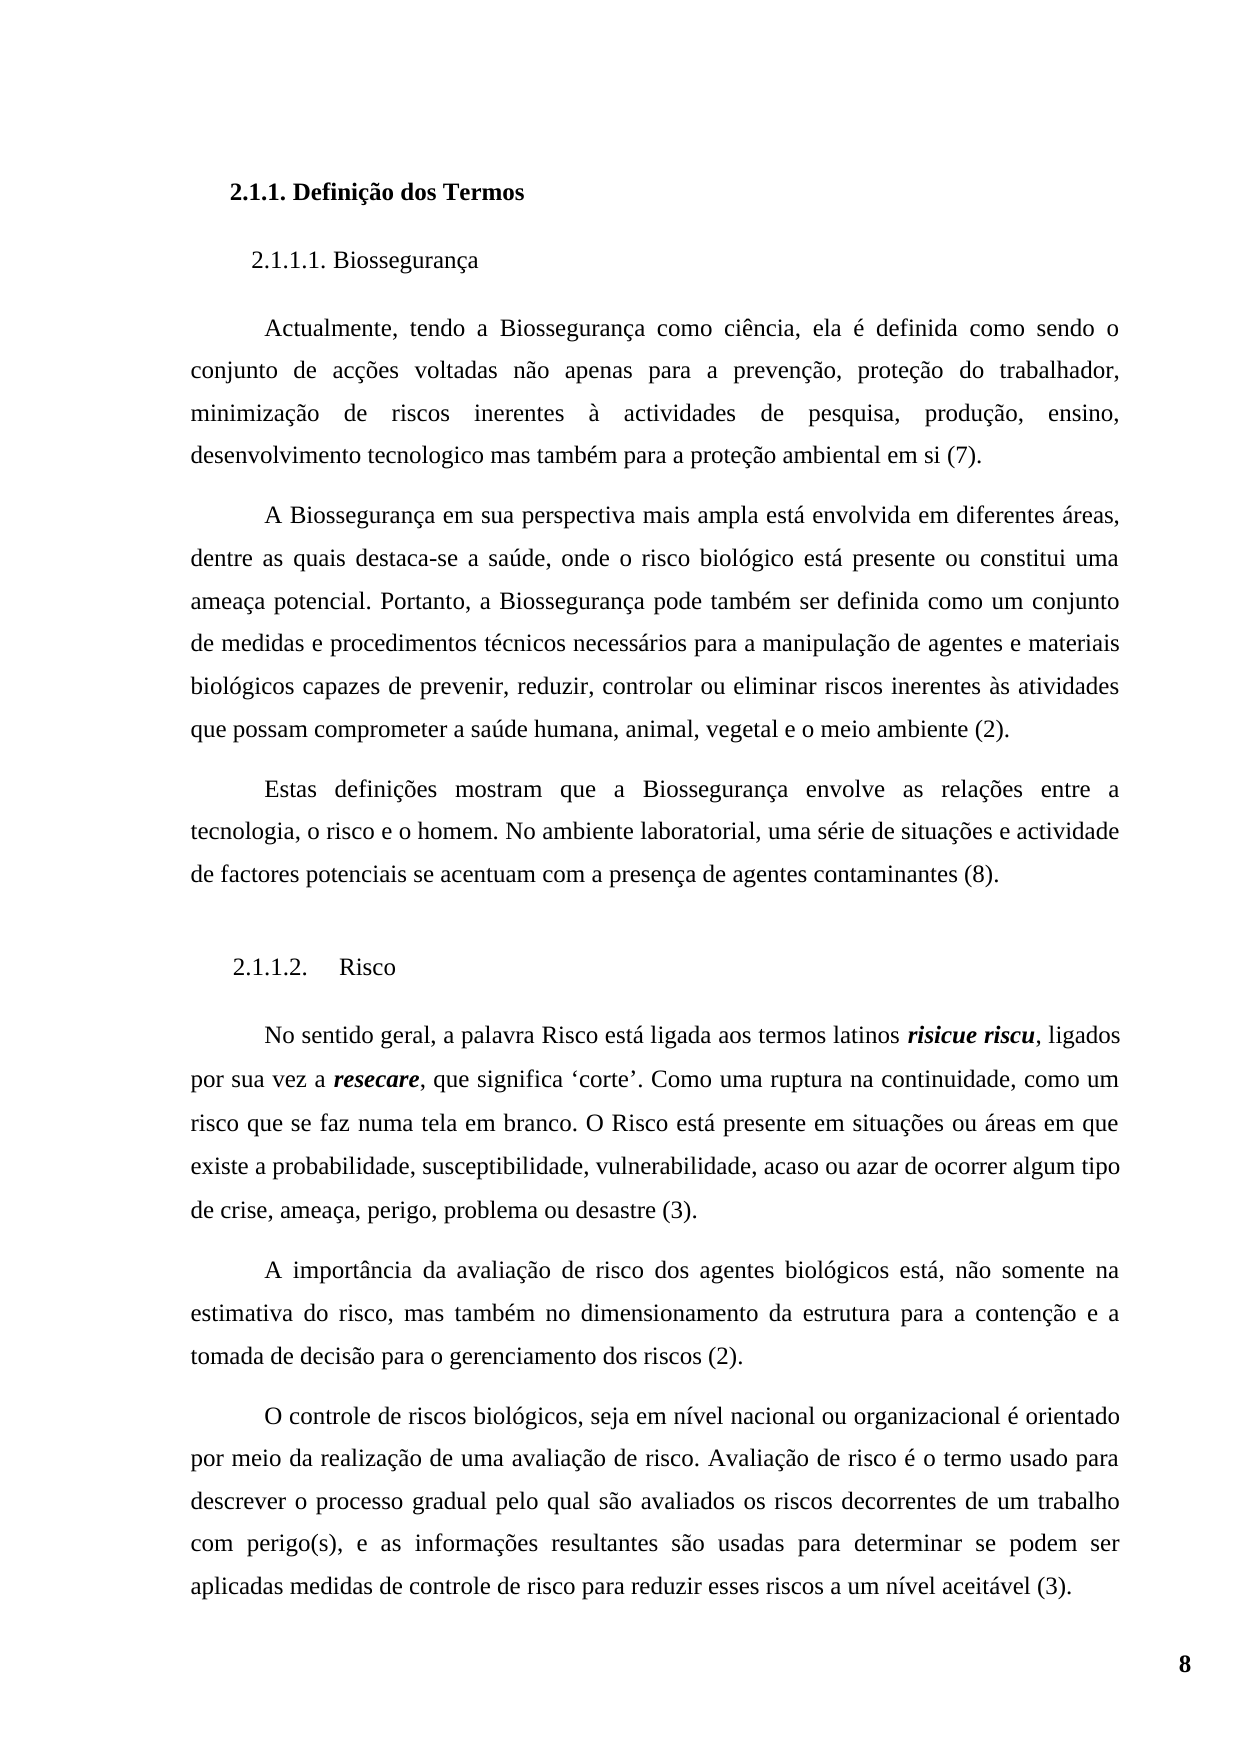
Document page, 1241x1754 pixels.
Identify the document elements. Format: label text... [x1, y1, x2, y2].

text Estas definições mostram que a Biossegurança envolve as relações entre a tecnologia, o risco e o homem. No ambiente laboratorial, uma série de situações e actividade de factores potenciais se acentuam com a presença de agentes contaminantes (8). [190, 774, 1121, 888]
text No sentido geral, a palavra Risco está ligada aos termos latinos risicue riscu, ligados por sua vez a resecare, que significa ‘corte’. Como uma ruptura na continuidade, como um risco que se faz numa tela em branco. O Risco está presente em situações ou áreas em que existe a probabilidade, susceptibilidade, vulnerabilidade, acaso ou azar de ocorrer algum tipo de crise, ameaça, perigo, problema ou desastre (3). [190, 1020, 1121, 1224]
text A importância da avaliação de risco dos agentes biológicos está, não somente na estimativa do risco, mas também no dimensionamento da estrutura para a contenção e a tomada de decisão para o gerenciamento dos riscos (2). [190, 1256, 1121, 1370]
subtitle 2.1.1.1. Biossegurança [251, 245, 1121, 274]
text Actualmente, tendo a Biossegurança como ciência, ela é definida como sendo o conjunto de acções voltadas não apenas para a prevenção, proteção do trabalhador, minimização de riscos inerentes à actividades de pesquisa, produção, ensino, desenvolvimento tecnologico mas também para a proteção ambiental em si (7). [190, 313, 1121, 469]
subtitle 2.1.1.2. Risco [177, 952, 1122, 981]
text O controle de riscos biológicos, seja em nível nacional ou organizacional é orientado por meio da realização de uma avaliação de risco. Avaliação de risco é o termo usado para descrever o processo gradual pelo qual são avaliados os riscos decorrentes de um trabalho com perigo(s), e as informações resultantes são usadas para determinar se podem ser aplicadas medidas de controle de risco para reduzir esses riscos a um nível aceitável (3). [190, 1401, 1121, 1600]
text A Biossegurança em sua perspectiva mais ampla está envolvida em diferentes áreas, dentre as quais destaca-se a saúde, onde o risco biológico está presente ou constitui uma ameaça potencial. Portanto, a Biossegurança pode também ser definida como um conjunto de medidas e procedimentos técnicos necessários para a manipulação de agentes e materiais biológicos capazes de prevenir, reduzir, controlar ou eliminar riscos inerentes às atividades que possam comprometer a saúde humana, animal, vegetal e o meio ambiente (2). [190, 500, 1121, 743]
subtitle 2.1.1. Definição dos Termos [229, 177, 1048, 206]
